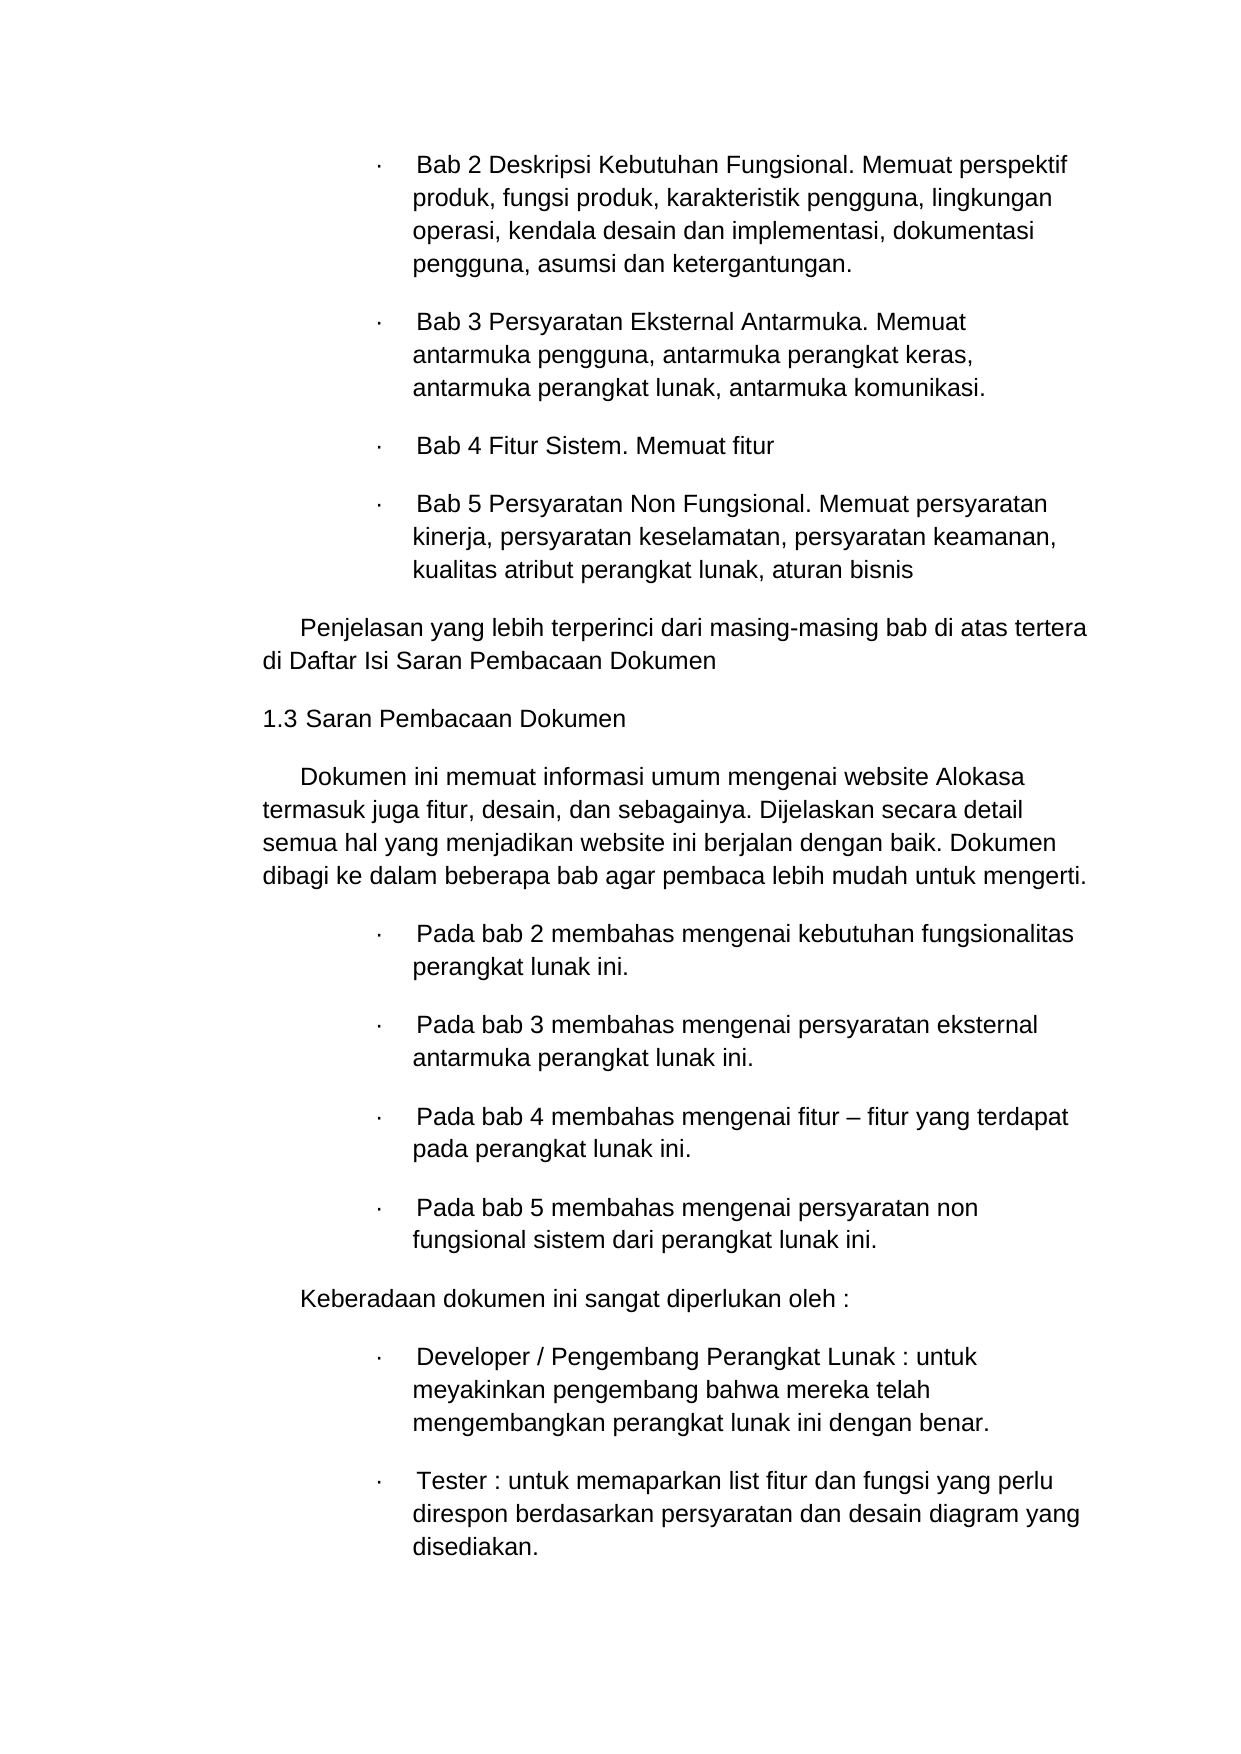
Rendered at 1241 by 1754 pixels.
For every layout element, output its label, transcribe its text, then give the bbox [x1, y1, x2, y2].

text · Pada bab 2 membahas mengenai kebutuhan fungsionalitas perangkat lunak ini. [375, 919, 1090, 981]
text · Pada bab 3 membahas mengenai persyaratan eksternal antarmuka perangkat lunak ini. [375, 1010, 1090, 1072]
text · Pada bab 4 membahas mengenai fitur – fitur yang terdapat pada perangkat lunak ini. [375, 1101, 1090, 1163]
text · Pada bab 5 membahas mengenai persyaratan non fungsional sistem dari perangkat lunak ini. [375, 1192, 1090, 1254]
text · Bab 3 Persyaratan Eksternal Antarmuka. Memuat antarmuka pengguna, antarmuka perangkat keras, antarmuka perangkat lunak, antarmuka komunikasi. [375, 307, 1090, 402]
text · Tester : untuk memaparkan list fitur dan fungsi yang perlu direspon berdasarkan persyaratan dan desain diagram yang disediakan. [375, 1466, 1090, 1560]
text Penjelasan yang lebih terperinci dari masing-masing bab di atas tertera di Daftar Isi Saran Pembacaan Dokumen [262, 613, 1090, 675]
text Keberadaan dokumen ini sangat diperlukan oleh : [262, 1283, 1090, 1312]
text 1.3 Saran Pembacaan Dokumen [262, 704, 1090, 733]
text · Bab 5 Persyaratan Non Fungsional. Memuat persyaratan kinerja, persyaratan keselamatan, persyaratan keamanan, kualitas atribut perangkat lunak, aturan bisnis [375, 489, 1090, 584]
text Dokumen ini memuat informasi umum mengenai website Alokasa termasuk juga fitur, desain, dan sebagainya. Dijelaskan secara detail semua hal yang menjadikan website ini berjalan dengan baik. Dokumen dibagi ke dalam beberapa bab agar pembaca lebih mudah untuk mengerti. [262, 762, 1090, 890]
text · Developer / Pengembang Perangkat Lunak : untuk meyakinkan pengembang bahwa mereka telah mengembangkan perangkat lunak ini dengan benar. [375, 1342, 1090, 1436]
text · Bab 4 Fitur Sistem. Memuat fitur [375, 431, 1090, 460]
